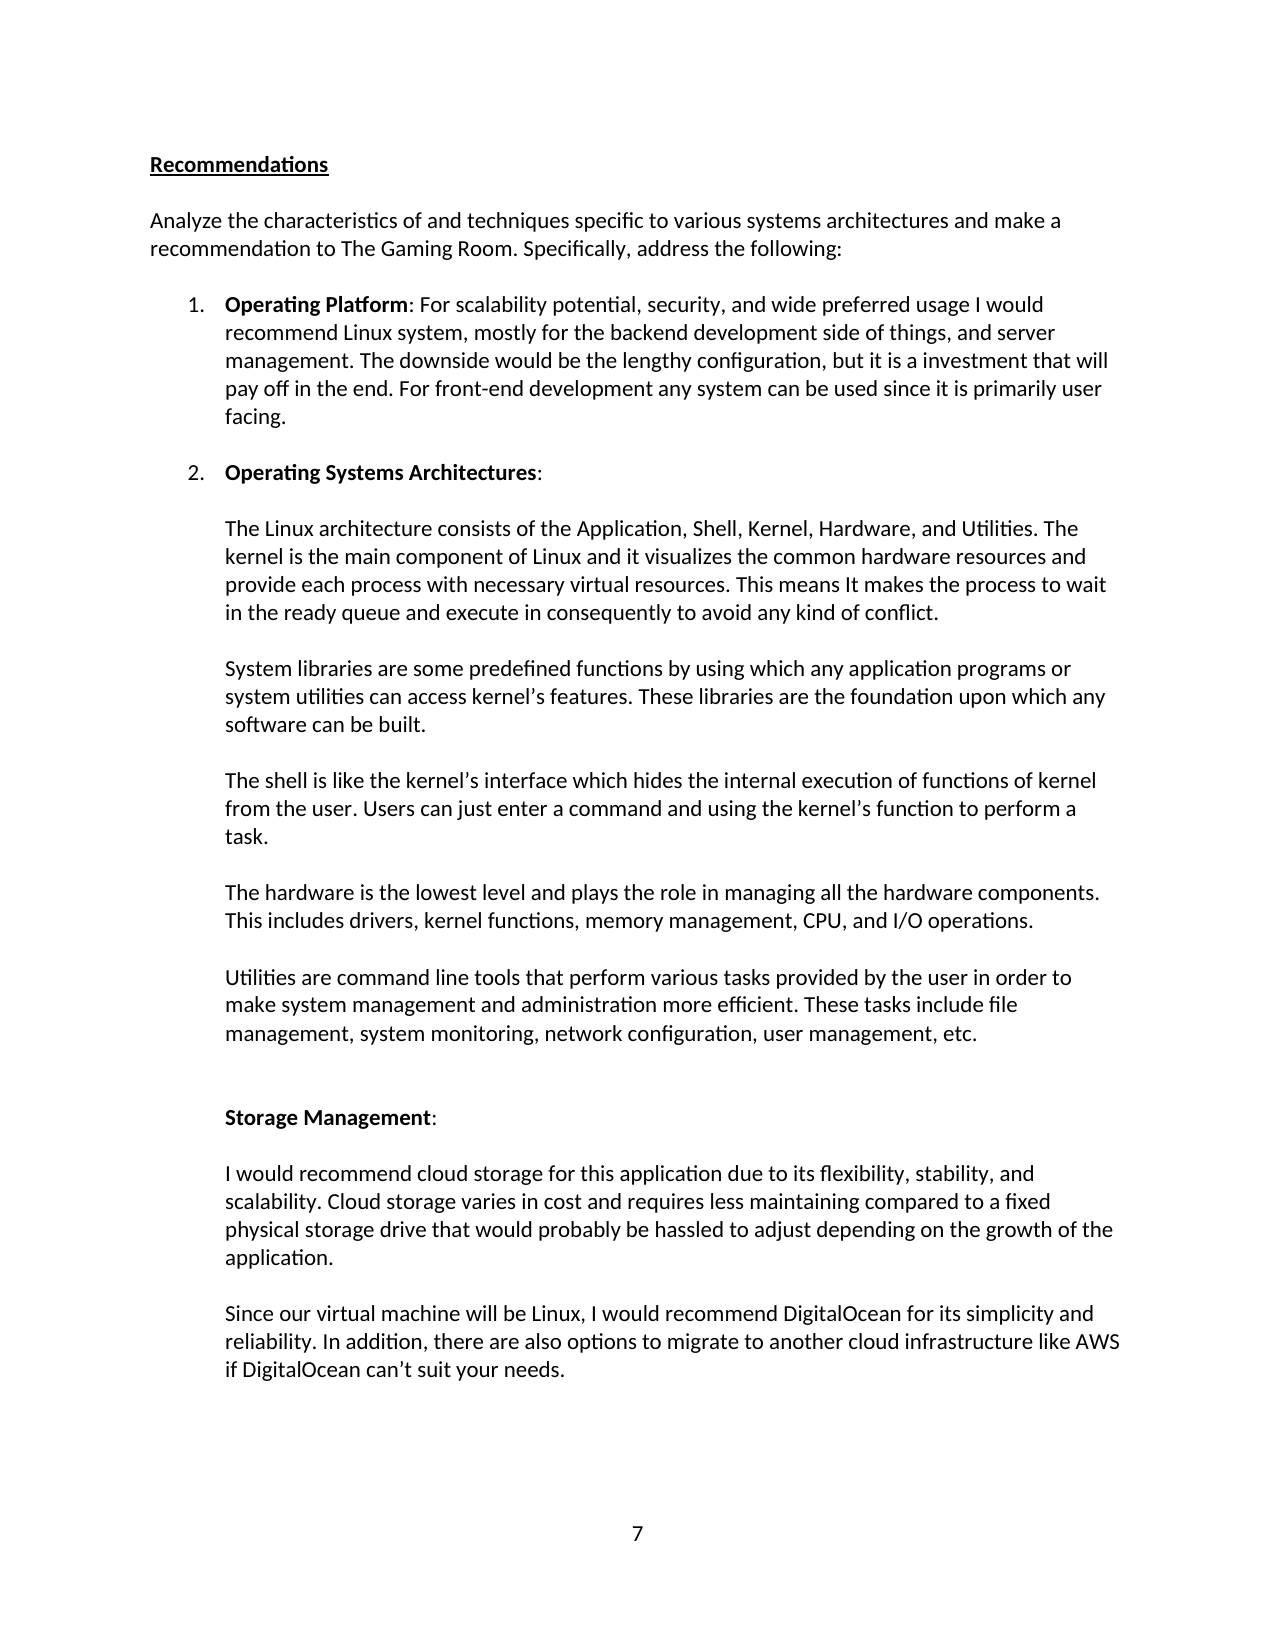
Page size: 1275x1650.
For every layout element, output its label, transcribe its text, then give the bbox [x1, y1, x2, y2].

list I would recommend cloud storage for this application due to its flexibility, stability, and scalability. Cloud storage varies in cost and requires less maintaining compared to a fixed physical storage drive that would probably be hassled to adjust depending on the growth of the application. [225, 1159, 1125, 1271]
list System libraries are some predefined functions by using which any application programs or system utilities can access kernel’s features. These libraries are the foundation upon which any software can be built. [225, 654, 1125, 738]
list The Linux architecture consists of the Application, Shell, Kernel, Hardware, and Utilities. The kernel is the main component of Linux and it visualizes the common hardware resources and provide each process with necessary virtual resources. This means It makes the process to wait in the ready queue and execute in consequently to avoid any kind of conflict. [225, 514, 1125, 626]
subtitle Recommendations [150, 150, 1125, 178]
list The hardware is the lowest level and plays the role in managing all the hardware components. This includes drivers, kernel functions, memory management, CPU, and I/O operations. [225, 878, 1125, 934]
text Analyze the characteristics of and techniques specific to various systems architectures and make a recommendation to The Gaming Room. Specifically, address the following: [150, 206, 1125, 262]
list The shell is like the kernel’s interface which hides the internal execution of functions of kernel from the user. Users can just enter a command and using the kernel’s function to perform a task. [225, 766, 1125, 851]
list Storage Management: [225, 1103, 1125, 1131]
list Operating Platform: For scalability potential, security, and wide preferred usage I would recommend Linux system, mostly for the backend development side of things, and server management. The downside would be the lengthy configuration, but it is a investment that will pay off in the end. For front-end development any system can be used since it is primarily user facing. [187, 290, 1125, 430]
list Since our virtual machine will be Linux, I would recommend DigitalOcean for its simplicity and reliability. In addition, there are also options to migrate to another cloud infrastructure like AWS if DigitalOcean can’t suit your needs. [225, 1299, 1125, 1383]
list Operating Systems Architectures: [187, 458, 1125, 486]
list Utilities are command line tools that perform various tasks provided by the user in order to make system management and administration more efficient. These tasks include file management, system monitoring, network configuration, user management, etc. [225, 963, 1125, 1047]
